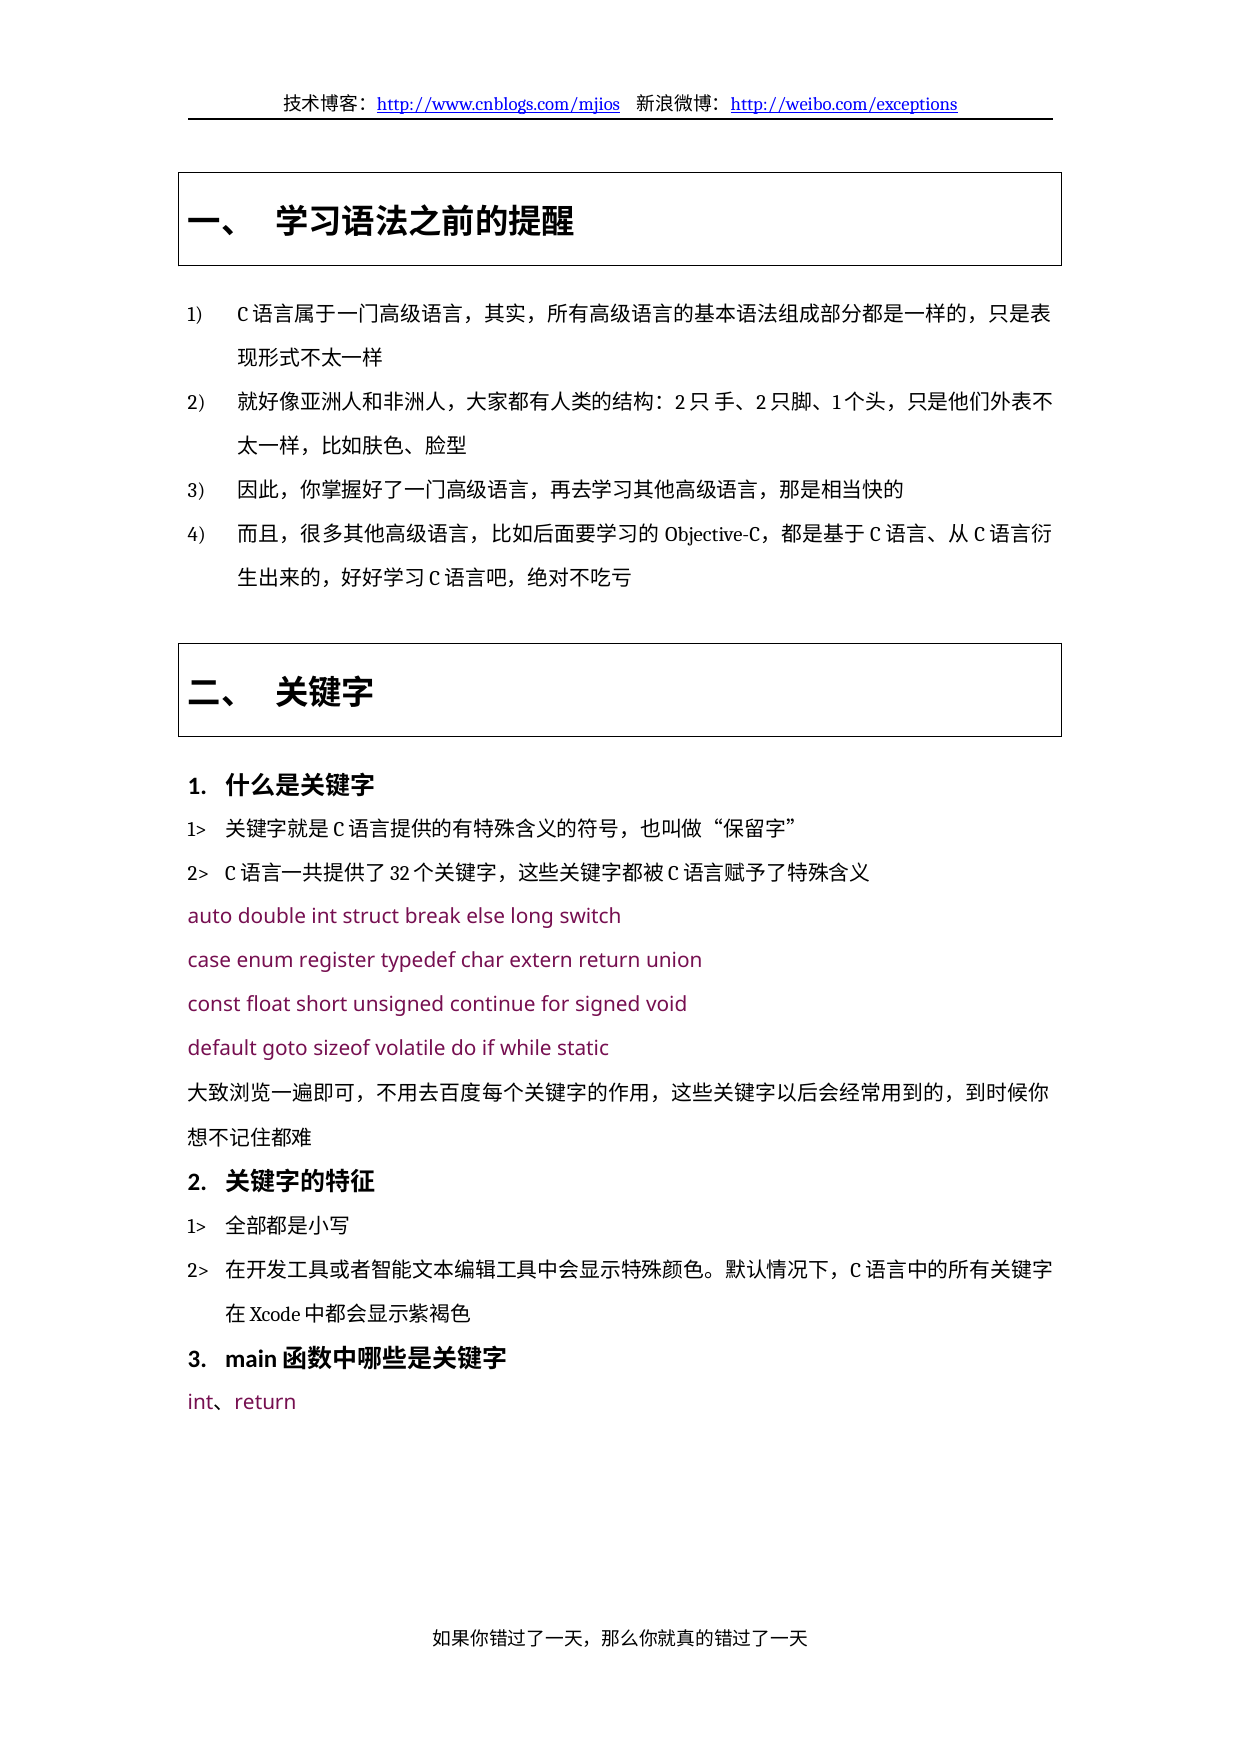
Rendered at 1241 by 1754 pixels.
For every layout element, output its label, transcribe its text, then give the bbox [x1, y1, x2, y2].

list C语言属于一门高级语言，其实，所有高级语言的基本语法组成部分都是一样的，只是表现形式不太一样 [187, 290, 1053, 378]
text default goto sizeof volatile do if while static [187, 1026, 1053, 1070]
subtitle 关键字的特征 [187, 1158, 1053, 1202]
subtitle 什么是关键字 [187, 761, 1053, 805]
list 关键字就是C语言提供的有特殊含义的符号，也叫做“保留字” [187, 805, 1053, 849]
list C语言一共提供了32个关键字，这些关键字都被C语言赋予了特殊含义 [187, 849, 1053, 893]
text int、return [187, 1378, 1053, 1422]
list 就好像亚洲人和非洲人，大家都有人类的结构：2只 手、2只脚、1个头，只是他们外表不太一样，比如肤色、脸型 [187, 378, 1053, 467]
subtitle main函数中哪些是关键字 [187, 1334, 1053, 1378]
text 大致浏览一遍即可，不用去百度每个关键字的作用，这些关键字以后会经常用到的，到时候你想不记住都难 [187, 1070, 1053, 1158]
text const float short unsigned continue for signed void [187, 982, 1053, 1026]
list 在开发工具或者智能文本编辑工具中会显示特殊颜色。默认情况下，C语言中的所有关键字在Xcode中都会显示紫褐色 [187, 1246, 1053, 1334]
list 而且，很多其他高级语言，比如后面要学习的Objective-C，都是基于C语言、从C语言衍生出来的，好好学习C语言吧，绝对不吃亏 [187, 511, 1053, 599]
list 因此，你掌握好了一门高级语言，再去学习其他高级语言，那是相当快的 [187, 467, 1053, 511]
text auto double int struct break else long switch [187, 893, 1053, 938]
list 全部都是小写 [187, 1202, 1053, 1246]
subtitle 关键字 [179, 644, 1061, 736]
subtitle 学习语法之前的提醒 [179, 173, 1061, 265]
text case enum register typedef char extern return union [187, 938, 1053, 982]
